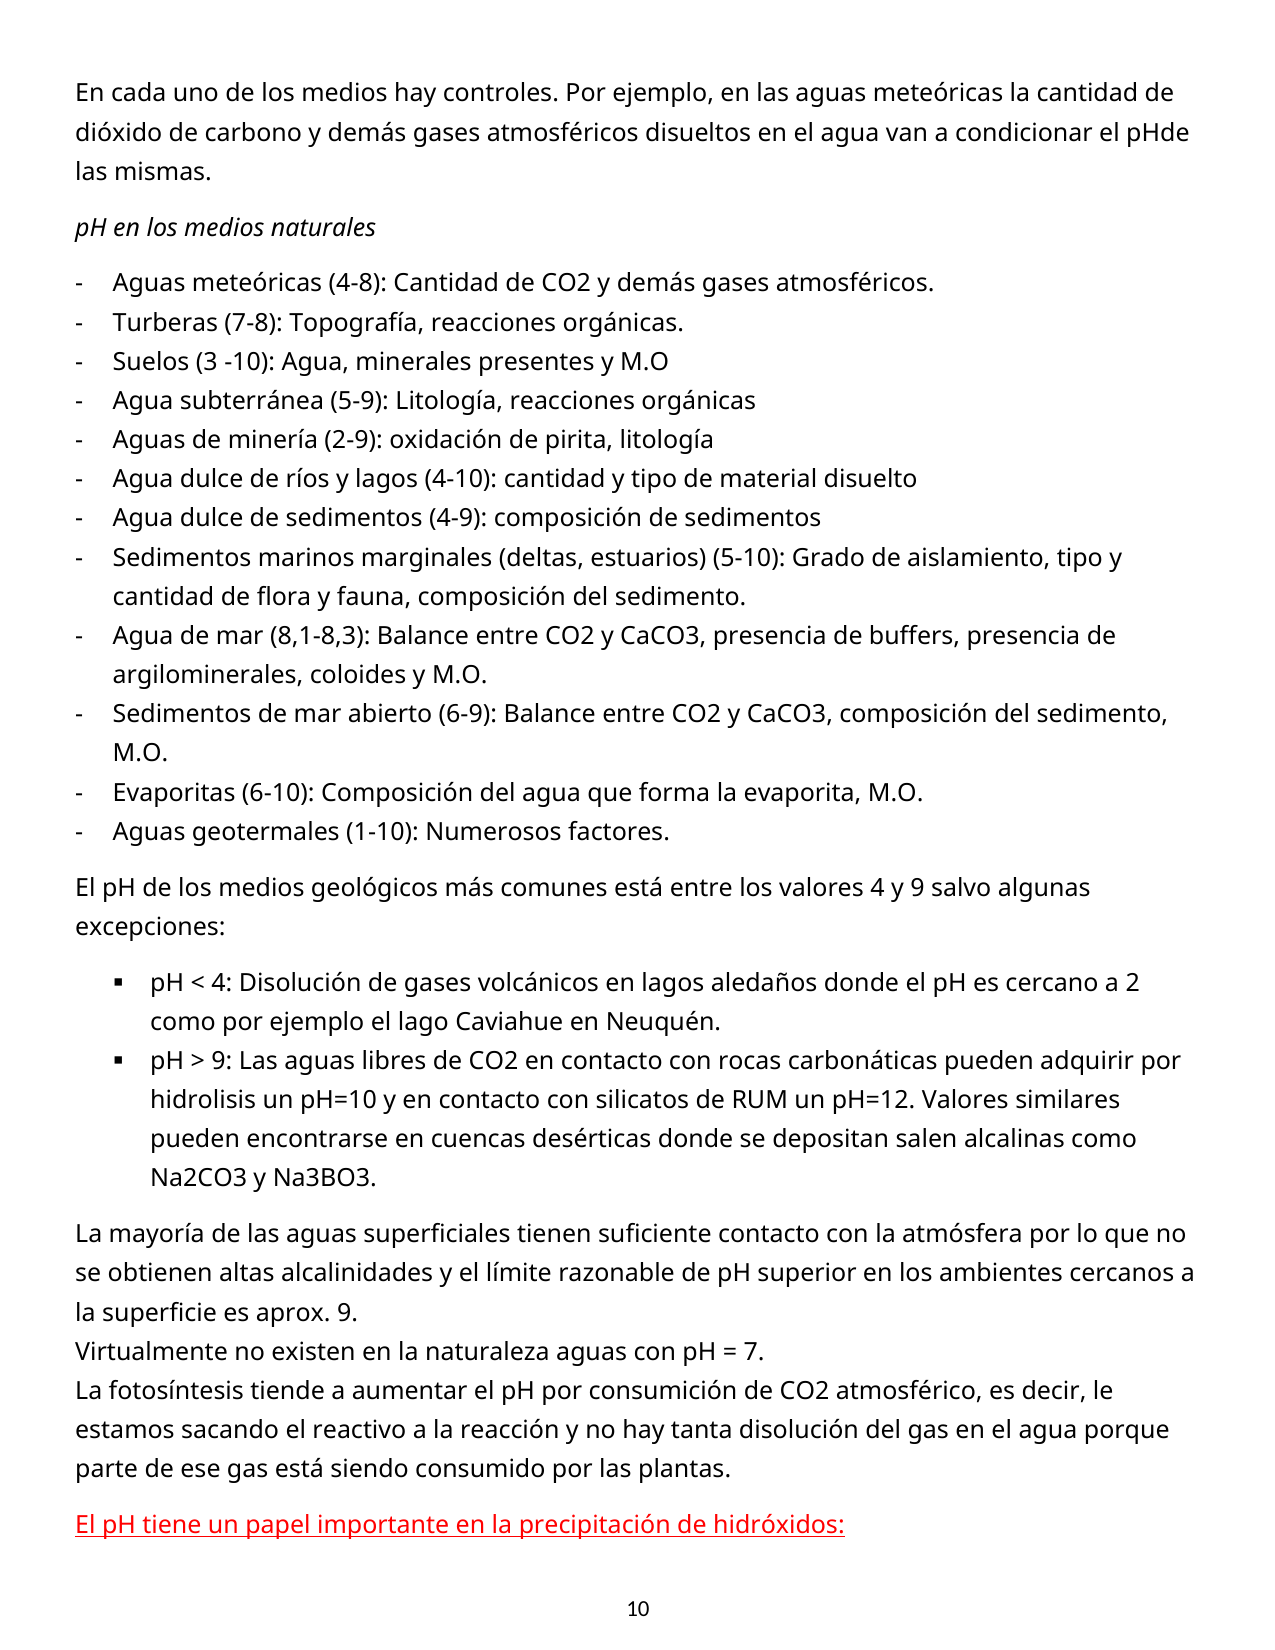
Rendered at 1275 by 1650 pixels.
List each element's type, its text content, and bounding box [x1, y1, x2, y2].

list Sedimentos de mar abierto (6-9): Balance entre CO2 y CaCO3, composición del sedimento, M.O. [75, 696, 1200, 769]
list Agua dulce de ríos y lagos (4-10): cantidad y tipo de material disuelto [75, 461, 1200, 495]
list pH > 9: Las aguas libres de CO2 en contacto con rocas carbonáticas pueden adquirir por hidrolisis un pH=10 y en contacto con silicatos de RUM un pH=12. Valores similares pueden encontrarse en cuencas desérticas donde se depositan salen alcalinas como Na2CO3 y Na3BO3. [112, 1042, 1200, 1194]
text pH en los medios naturales [75, 209, 1200, 243]
list Suelos (3 -10): Agua, minerales presentes y M.O [75, 343, 1200, 377]
list Agua dulce de sedimentos (4-9): composición de sedimentos [75, 500, 1200, 534]
list Agua subterránea (5-9): Litología, reacciones orgánicas [75, 382, 1200, 417]
list pH < 4: Disolución de gases volcánicos en lagos aledaños donde el pH es cercano a 2 como por ejemplo el lago Caviahue en Neuquén. [112, 964, 1200, 1037]
list Aguas geotermales (1-10): Numerosos factores. [75, 813, 1200, 847]
list Evaporitas (6-10): Composición del agua que forma la evaporita, M.O. [75, 774, 1200, 808]
list Sedimentos marinos marginales (deltas, estuarios) (5-10): Grado de aislamiento, tipo y cantidad de flora y fauna, composición del sedimento. [75, 539, 1200, 612]
list Turberas (7-8): Topografía, reacciones orgánicas. [75, 304, 1200, 338]
text En cada uno de los medios hay controles. Por ejemplo, en las aguas meteóricas la cantidad de dióxido de carbono y demás gases atmosféricos disueltos en el agua van a condicionar el pHde las mismas. [75, 75, 1200, 187]
list Agua de mar (8,1-8,3): Balance entre CO2 y CaCO3, presencia de buffers, presencia de argilominerales, coloides y M.O. [75, 617, 1200, 691]
list Aguas de minería (2-9): oxidación de pirita, litología [75, 422, 1200, 456]
list Aguas meteóricas (4-8): Cantidad de CO2 y demás gases atmosféricos. [75, 265, 1200, 299]
text La mayoría de las aguas superficiales tienen suficiente contacto con la atmósfera por lo que no se obtienen altas alcalinidades y el límite razonable de pH superior en los ambientes cercanos a la superficie es aprox. 9. Virtualmente no existen en la naturaleza aguas con pH = 7. La fotosíntesis tiende a aumentar el pH por consumición de CO2 atmosférico, es decir, le estamos sacando el reactivo a la reacción y no hay tanta disolución del gas en el agua porque parte de ese gas está siendo consumido por las plantas. [75, 1216, 1200, 1485]
text El pH de los medios geológicos más comunes está entre los valores 4 y 9 salvo algunas excepciones: [75, 869, 1200, 942]
text El pH tiene un papel importante en la precipitación de hidróxidos: [75, 1507, 1200, 1541]
